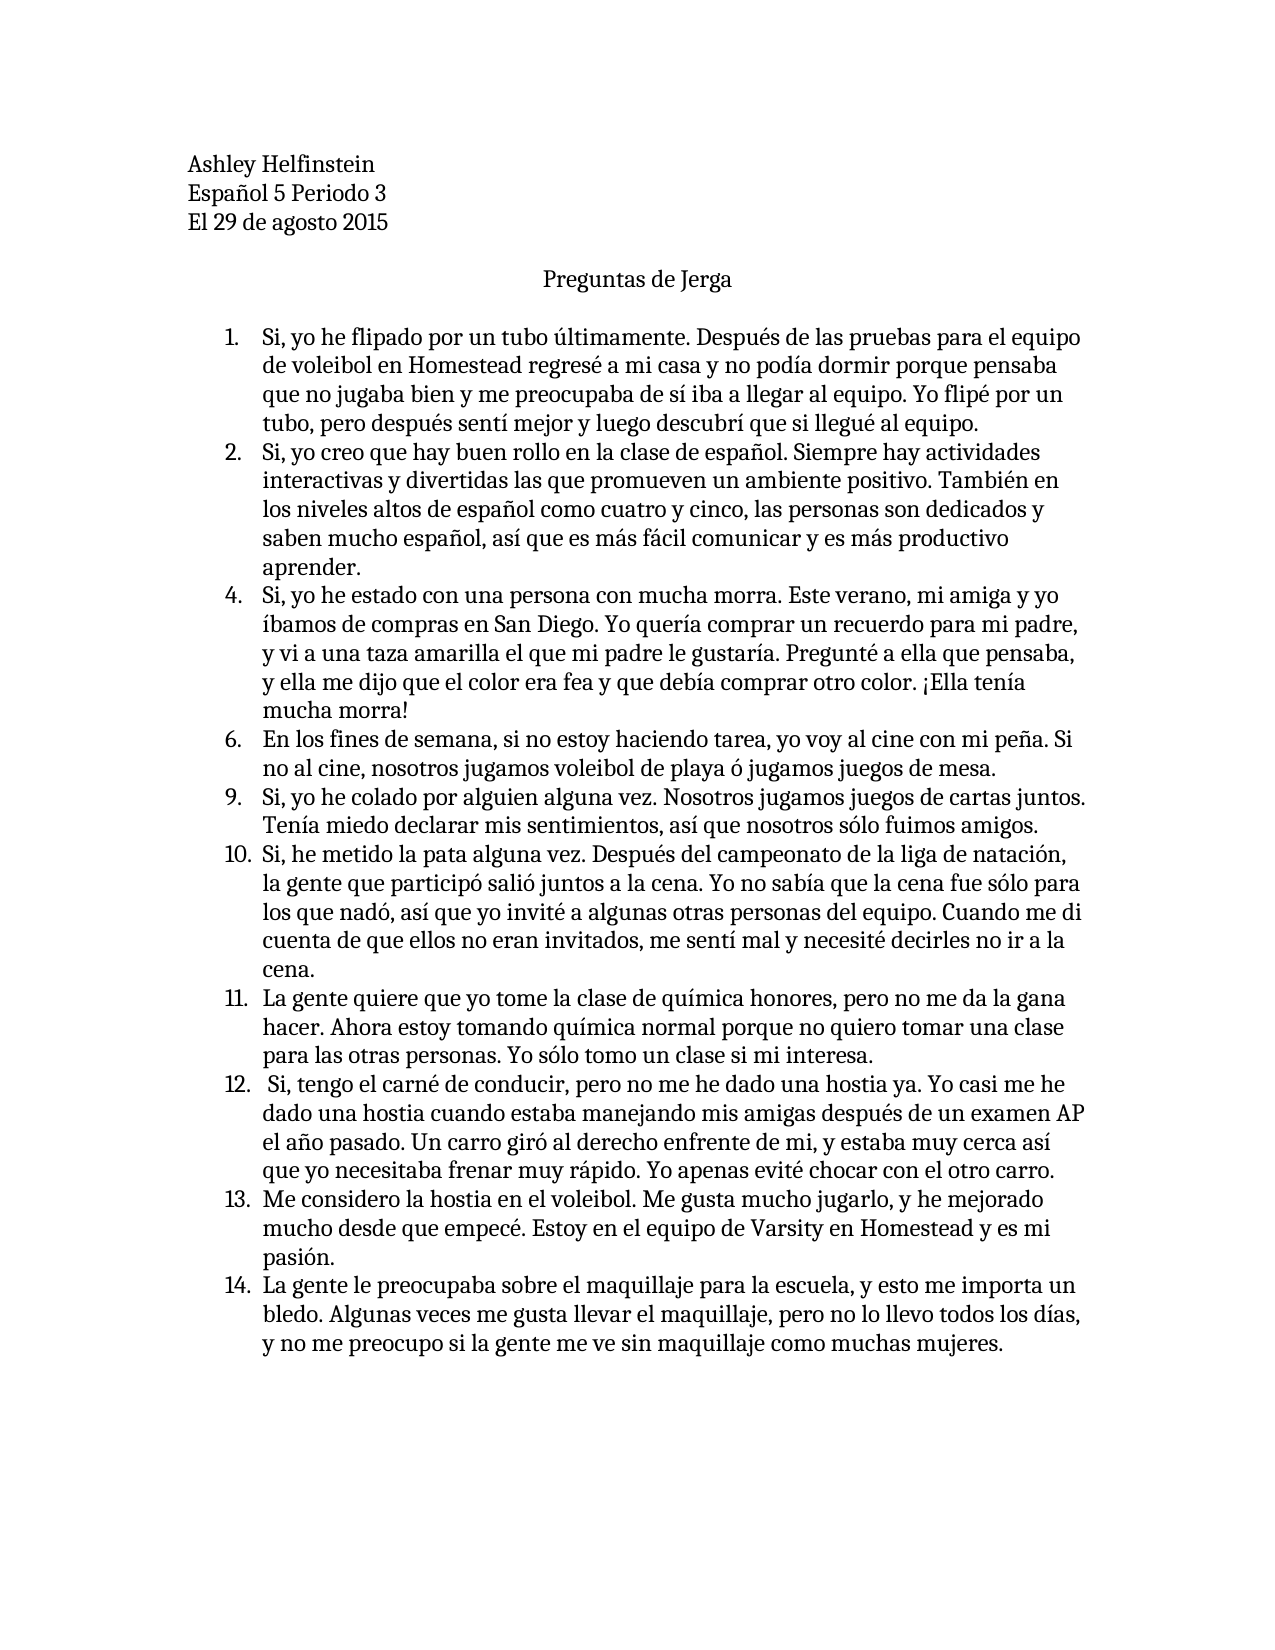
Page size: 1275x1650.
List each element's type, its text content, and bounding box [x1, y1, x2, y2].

list Si, yo he colado por alguien alguna vez. Nosotros jugamos juegos de cartas juntos. Tenía miedo declarar mis sentimientos, así que nosotros sólo fuimos amigos. [225, 782, 1087, 840]
list La gente le preocupaba sobre el maquillaje para la escuela, y esto me importa un bledo. Algunas veces me gusta llevar el maquillaje, pero no lo llevo todos los días, y no me preocupo si la gente me ve sin maquillaje como muchas mujeres. [225, 1271, 1087, 1357]
text Preguntas de Jerga [187, 265, 1087, 294]
text Español 5 Periodo 3 [187, 179, 1087, 207]
list Si, yo creo que hay buen rollo en la clase de español. Siempre hay actividades interactivas y divertidas las que promueven un ambiente positivo. También en los niveles altos de español como cuatro y cinco, las personas son dedicados y saben mucho español, así que es más fácil comunicar y es más productivo aprender. [225, 437, 1087, 581]
list Si, yo he estado con una persona con mucha morra. Este verano, mi amiga y yo íbamos de compras en San Diego. Yo quería comprar un recuerdo para mi padre, y vi a una taza amarilla el que mi padre le gustaría. Pregunté a ella que pensaba, y ella me dijo que el color era fea y que debía comprar otro color. ¡Ella tenía mucha morra! [225, 581, 1087, 725]
list Si, yo he flipado por un tubo últimamente. Después de las pruebas para el equipo de voleibol en Homestead regresé a mi casa y no podía dormir porque pensaba que no jugaba bien y me preocupaba de sí iba a llegar al equipo. Yo flipé por un tubo, pero después sentí mejor y luego descubrí que si llegué al equipo. [225, 322, 1087, 437]
list La gente quiere que yo tome la clase de química honores, pero no me da la gana hacer. Ahora estoy tomando química normal porque no quiero tomar una clase para las otras personas. Yo sólo tomo un clase si mi interesa. [225, 984, 1087, 1070]
list Si, he metido la pata alguna vez. Después del campeonato de la liga de natación, la gente que participó salió juntos a la cena. Yo no sabía que la cena fue sólo para los que nadó, así que yo invité a algunas otras personas del equipo. Cuando me di cuenta de que ellos no eran invitados, me sentí mal y necesité decirles no ir a la cena. [225, 840, 1087, 984]
text El 29 de agosto 2015 [187, 207, 1087, 236]
text Ashley Helfinstein [187, 150, 1087, 179]
list En los fines de semana, si no estoy haciendo tarea, yo voy al cine con mi peña. Si no al cine, nosotros jugamos voleibol de playa ó jugamos juegos de mesa. [225, 725, 1087, 782]
list Si, tengo el carné de conducir, pero no me he dado una hostia ya. Yo casi me he dado una hostia cuando estaba manejando mis amigas después de un examen AP el año pasado. Un carro giró al derecho enfrente de mi, y estaba muy cerca así que yo necesitaba frenar muy rápido. Yo apenas evité chocar con el otro carro. [225, 1070, 1087, 1185]
list Me considero la hostia en el voleibol. Me gusta mucho jugarlo, y he mejorado mucho desde que empecé. Estoy en el equipo de Varsity en Homestead y es mi pasión. [225, 1185, 1087, 1271]
